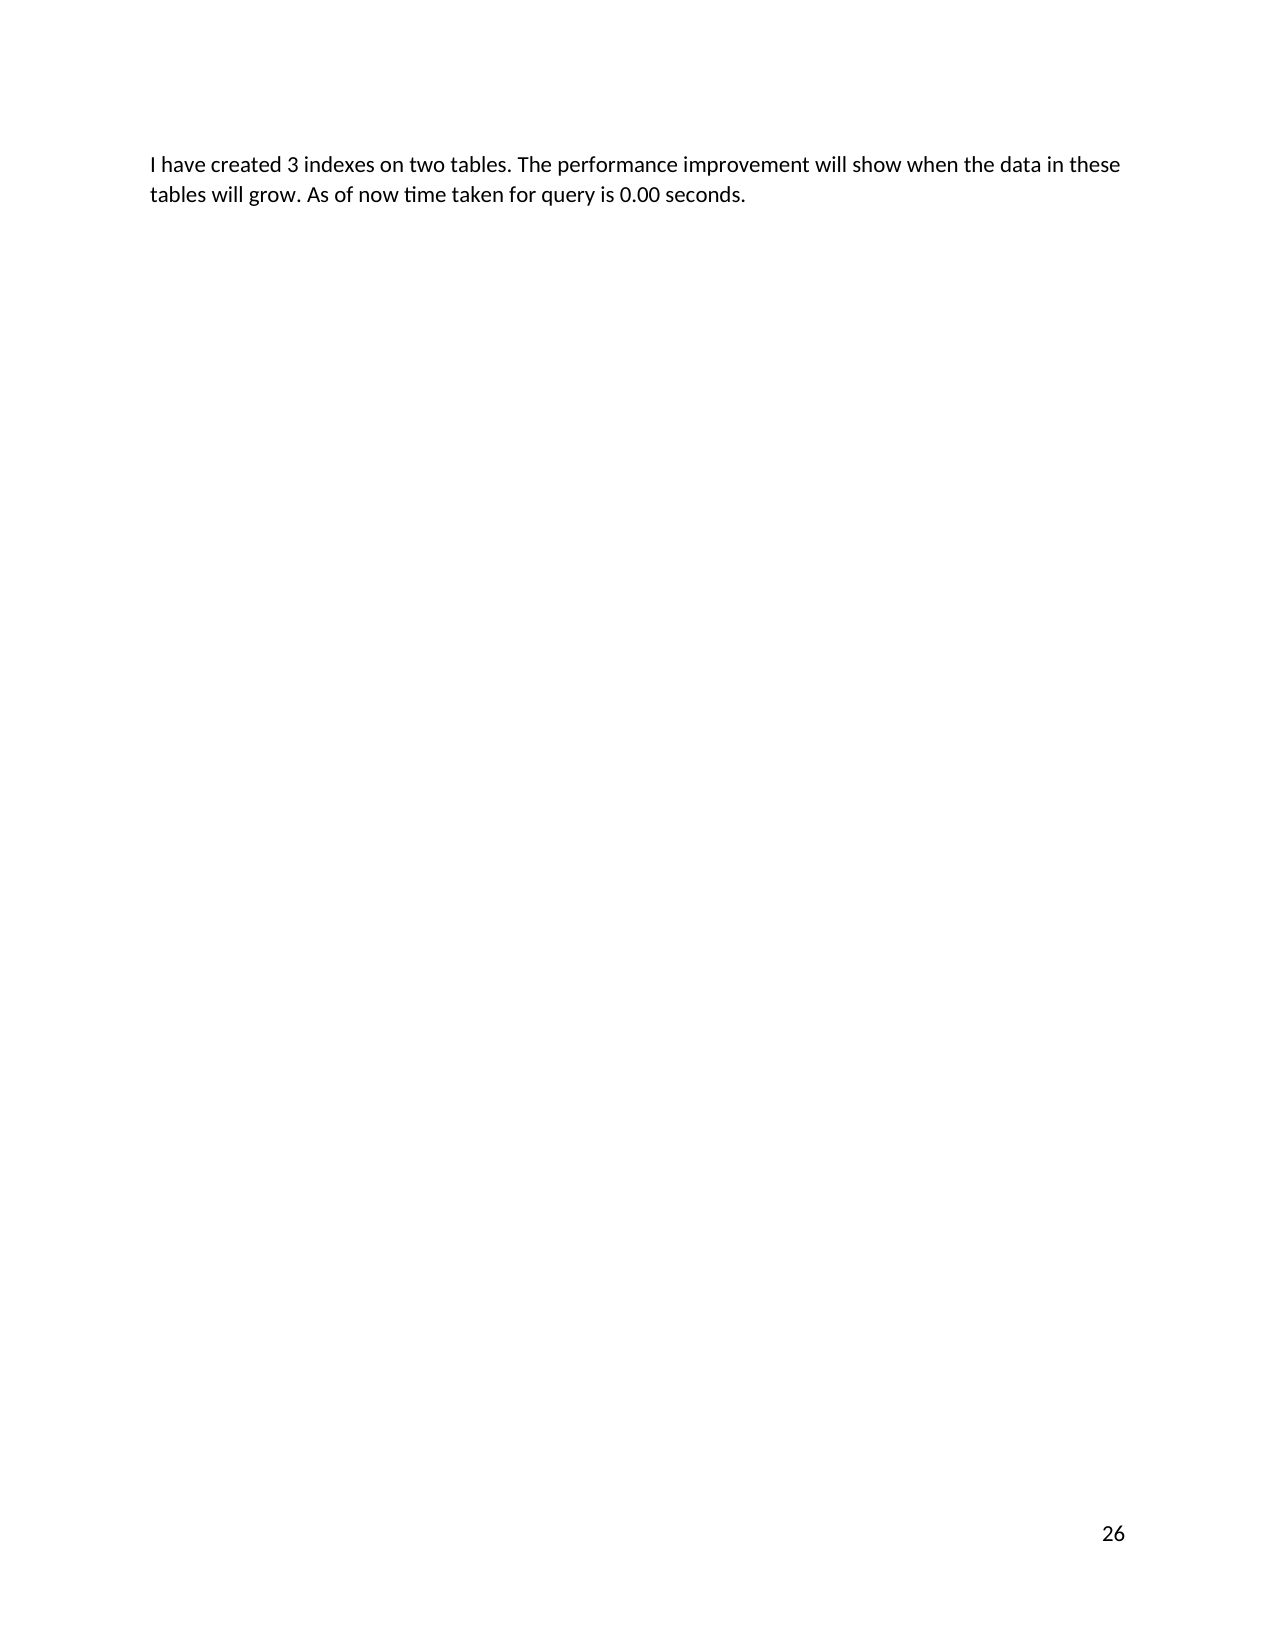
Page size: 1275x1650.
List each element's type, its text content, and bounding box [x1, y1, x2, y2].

text I have created 3 indexes on two tables. The performance improvement will show when the data in these tables will grow. As of now time taken for query is 0.00 seconds. [150, 150, 1125, 208]
